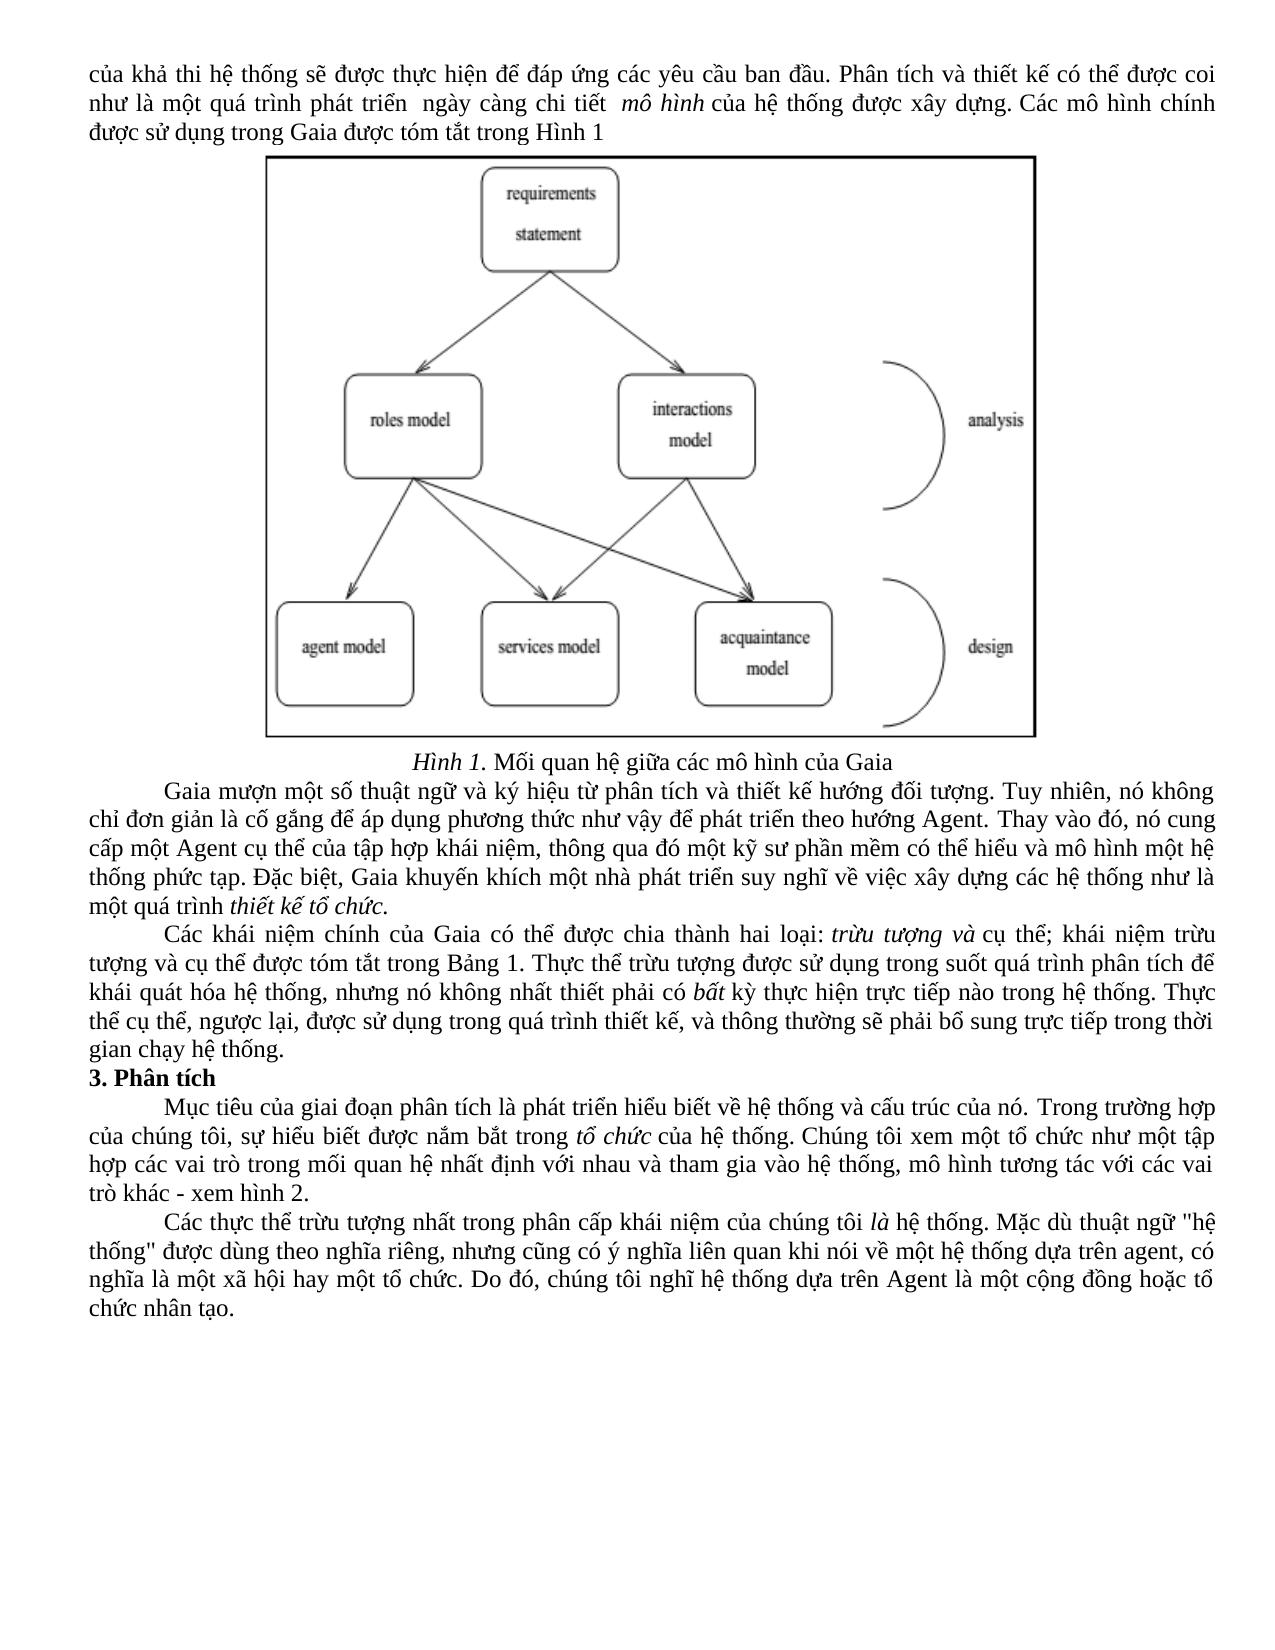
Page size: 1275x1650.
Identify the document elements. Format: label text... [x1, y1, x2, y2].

text 3. Phân tích [89, 1063, 1216, 1092]
text Các khái niệm chính của Gaia có thể được chia thành hai loại: trừu tượng và cụ thể; khái niệm trừu tượng và cụ thể được tóm tắt trong Bảng 1. Thực thể trừu tượng được sử dụng trong suốt quá trình phân tích để khái quát hóa hệ thống, nhưng nó không nhất thiết phải có bất kỳ thực hiện trực tiếp nào trong hệ thống. Thực thể cụ ​​thể, ngược lại, được sử dụng trong quá trình thiết kế, và thông thường sẽ phải bổ sung trực tiếp trong thời gian chạy hệ thống. [89, 919, 1216, 1063]
text Các thực thể trừu tượng nhất trong phân cấp khái niệm của chúng tôi là hệ thống. Mặc dù thuật ngữ "hệ thống" được dùng theo nghĩa riêng, nhưng cũng có ý nghĩa liên quan khi nói về một hệ thống dựa trên agent, có nghĩa là một xã hội hay một tổ chức. Do đó, chúng tôi nghĩ hệ thống dựa trên Agent là một cộng đồng hoặc tổ chức nhân tạo. [89, 1207, 1216, 1322]
text Hình 1. Mối quan hệ giữa các mô hình của Gaia [89, 747, 1216, 776]
text Mục tiêu của giai đoạn phân tích là phát triển hiểu biết về hệ thống và cấu trúc của nó. Trong trường hợp của chúng tôi, sự hiểu biết được nắm bắt trong tổ chức của hệ thống. Chúng tôi xem một tổ chức như một tập hợp các vai trò trong mối quan hệ nhất định với nhau và tham gia vào hệ thống, mô hình tương tác với các vai trò khác - xem hình 2. [89, 1092, 1216, 1207]
text Gaia mượn một số thuật ngữ và ký hiệu từ phân tích và thiết kế hướng đối tượng. Tuy nhiên, nó không chỉ đơn giản là cố gắng để áp dụng phương thức như vậy để phát triển theo hướng Agent. Thay vào đó, nó cung cấp một Agent cụ thể của tập hợp khái niệm, thông qua đó một kỹ sư phần mềm có thể hiểu và mô hình một hệ thống phức tạp. Đặc biệt, Gaia khuyến khích một nhà phát triển suy nghĩ về việc xây dựng các hệ thống như là một quá trình thiết kế tổ chức. [89, 776, 1216, 919]
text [89, 59, 1216, 145]
picture [258, 145, 1046, 747]
